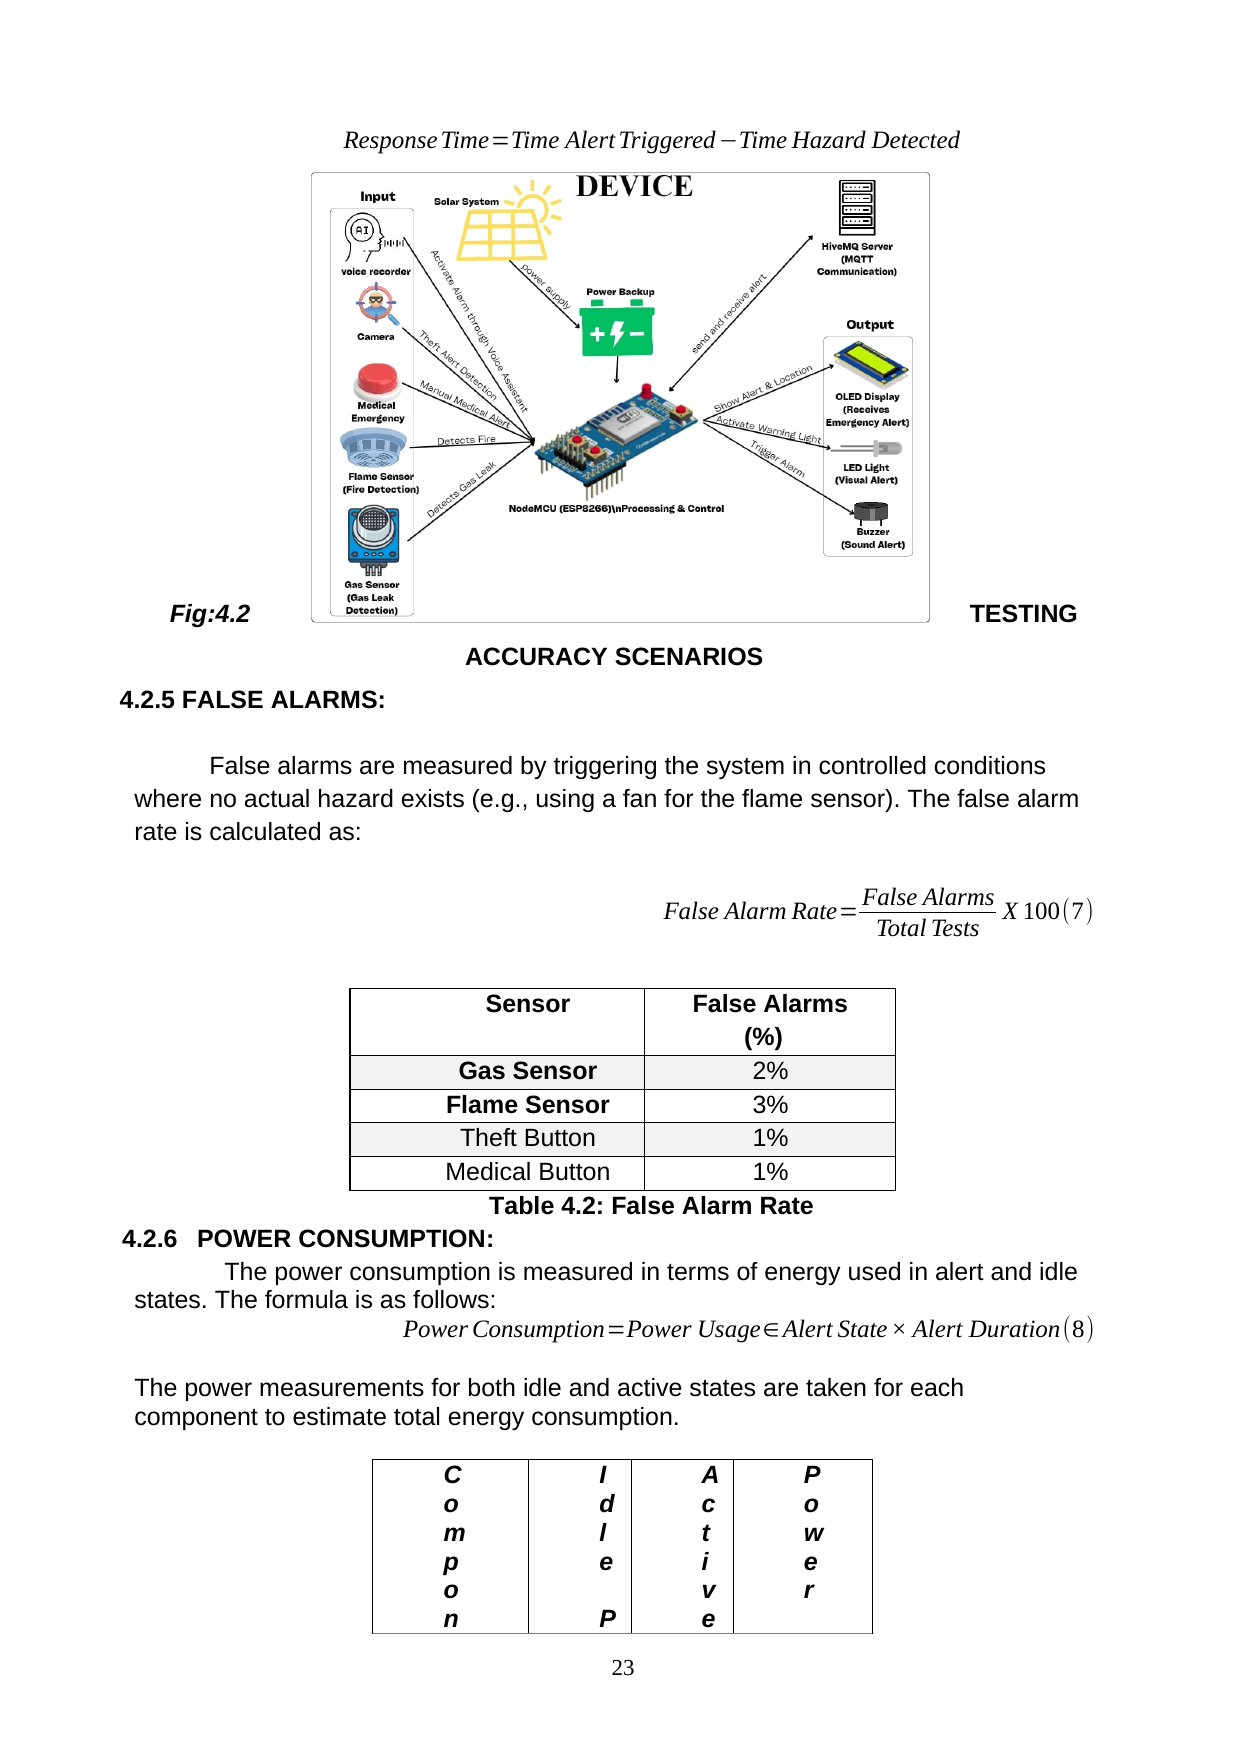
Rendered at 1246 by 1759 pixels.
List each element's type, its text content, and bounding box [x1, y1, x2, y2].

text The power measurements for both idle and active states are taken for each component to estimate total energy consumption. [134, 1373, 1094, 1430]
table_header Sensor [351, 989, 644, 1055]
text Fig:4.2 TESTING ACCURACY SCENARIOS [134, 599, 1094, 671]
table_header False Alarms (%) [645, 989, 895, 1055]
table_cell 3% [645, 1090, 895, 1122]
table_cell 1% [645, 1157, 895, 1189]
table_header Component [373, 1460, 528, 1633]
table_cell 2% [645, 1056, 895, 1089]
table_cell Medical Button [351, 1157, 644, 1189]
table_cell Theft Button [351, 1123, 644, 1156]
table_cell Gas Sensor [351, 1056, 644, 1089]
picture [306, 168, 935, 623]
text The power consumption is measured in terms of energy used in alert and idle states. The formula is as follows: [134, 1257, 1094, 1314]
table_cell Flame Sensor [351, 1090, 644, 1122]
text False alarms are measured by triggering the system in controlled conditions where no actual hazard exists (e.g., using a fan for the flame sensor). The false alarm rate is calculated as: [134, 751, 1094, 846]
list POWER CONSUMPTION: [122, 1224, 1094, 1252]
table_header Active Power (mA) [632, 1460, 733, 1633]
text Table 4.2: False Alarm Rate [134, 1191, 1094, 1219]
table_header Idle Power (mA) [529, 1460, 631, 1633]
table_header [734, 1460, 872, 1633]
table_cell 1% [645, 1123, 895, 1156]
list 4.2.5 FALSE ALARMS: [119, 685, 1094, 714]
